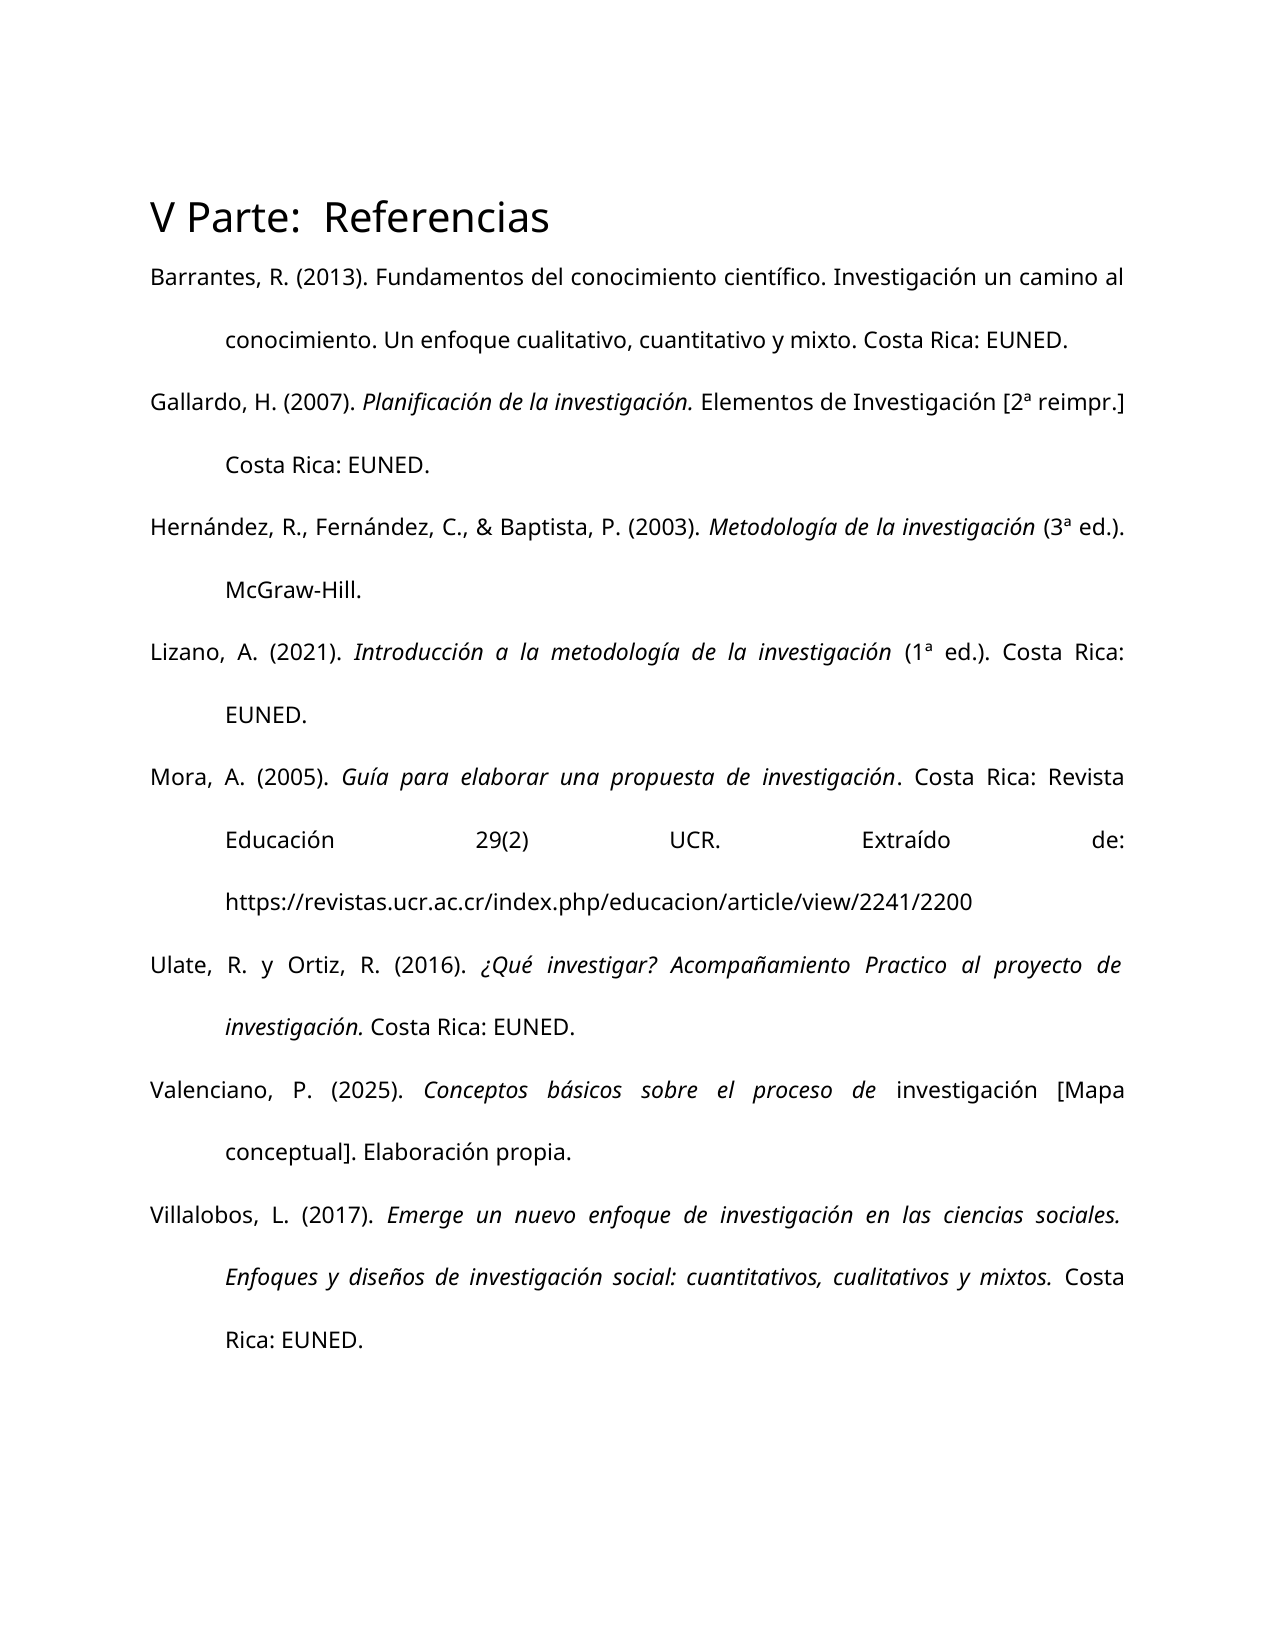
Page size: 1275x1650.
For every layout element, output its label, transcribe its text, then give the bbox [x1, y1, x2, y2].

text Ulate, R. y Ortiz, R. (2016). ¿Qué investigar? Acompañamiento Practico al proyecto de investigación. Costa Rica: EUNED. [150, 948, 1125, 1042]
subtitle V Parte: Referencias [150, 187, 1125, 244]
text Barrantes, R. (2013). Fundamentos del conocimiento científico. Investigación un camino al conocimiento. Un enfoque cualitativo, cuantitativo y mixto. Costa Rica: EUNED. [150, 261, 1125, 355]
text Mora, A. (2005). Guía para elaborar una propuesta de investigación. Costa Rica: Revista Educación 29(2) UCR. Extraído de: https://revistas.ucr.ac.cr/index.php/educacion/article/view/2241/2200 [150, 761, 1125, 917]
text Villalobos, L. (2017). Emerge un nuevo enfoque de investigación en las ciencias sociales. Enfoques y diseños de investigación social: cuantitativos, cualitativos y mixtos. Costa Rica: EUNED. [150, 1198, 1125, 1355]
text Lizano, A. (2021). Introducción a la metodología de la investigación (1ª ed.). Costa Rica: EUNED. [150, 636, 1125, 730]
text Hernández, R., Fernández, C., & Baptista, P. (2003). Metodología de la investigación (3ª ed.). McGraw-Hill. [150, 511, 1125, 605]
text Gallardo, H. (2007). Planificación de la investigación. Elementos de Investigación [2ª reimpr.] Costa Rica: EUNED. [150, 386, 1125, 480]
text Valenciano, P. (2025). Conceptos básicos sobre el proceso de investigación [Mapa conceptual]. Elaboración propia. [150, 1073, 1125, 1167]
